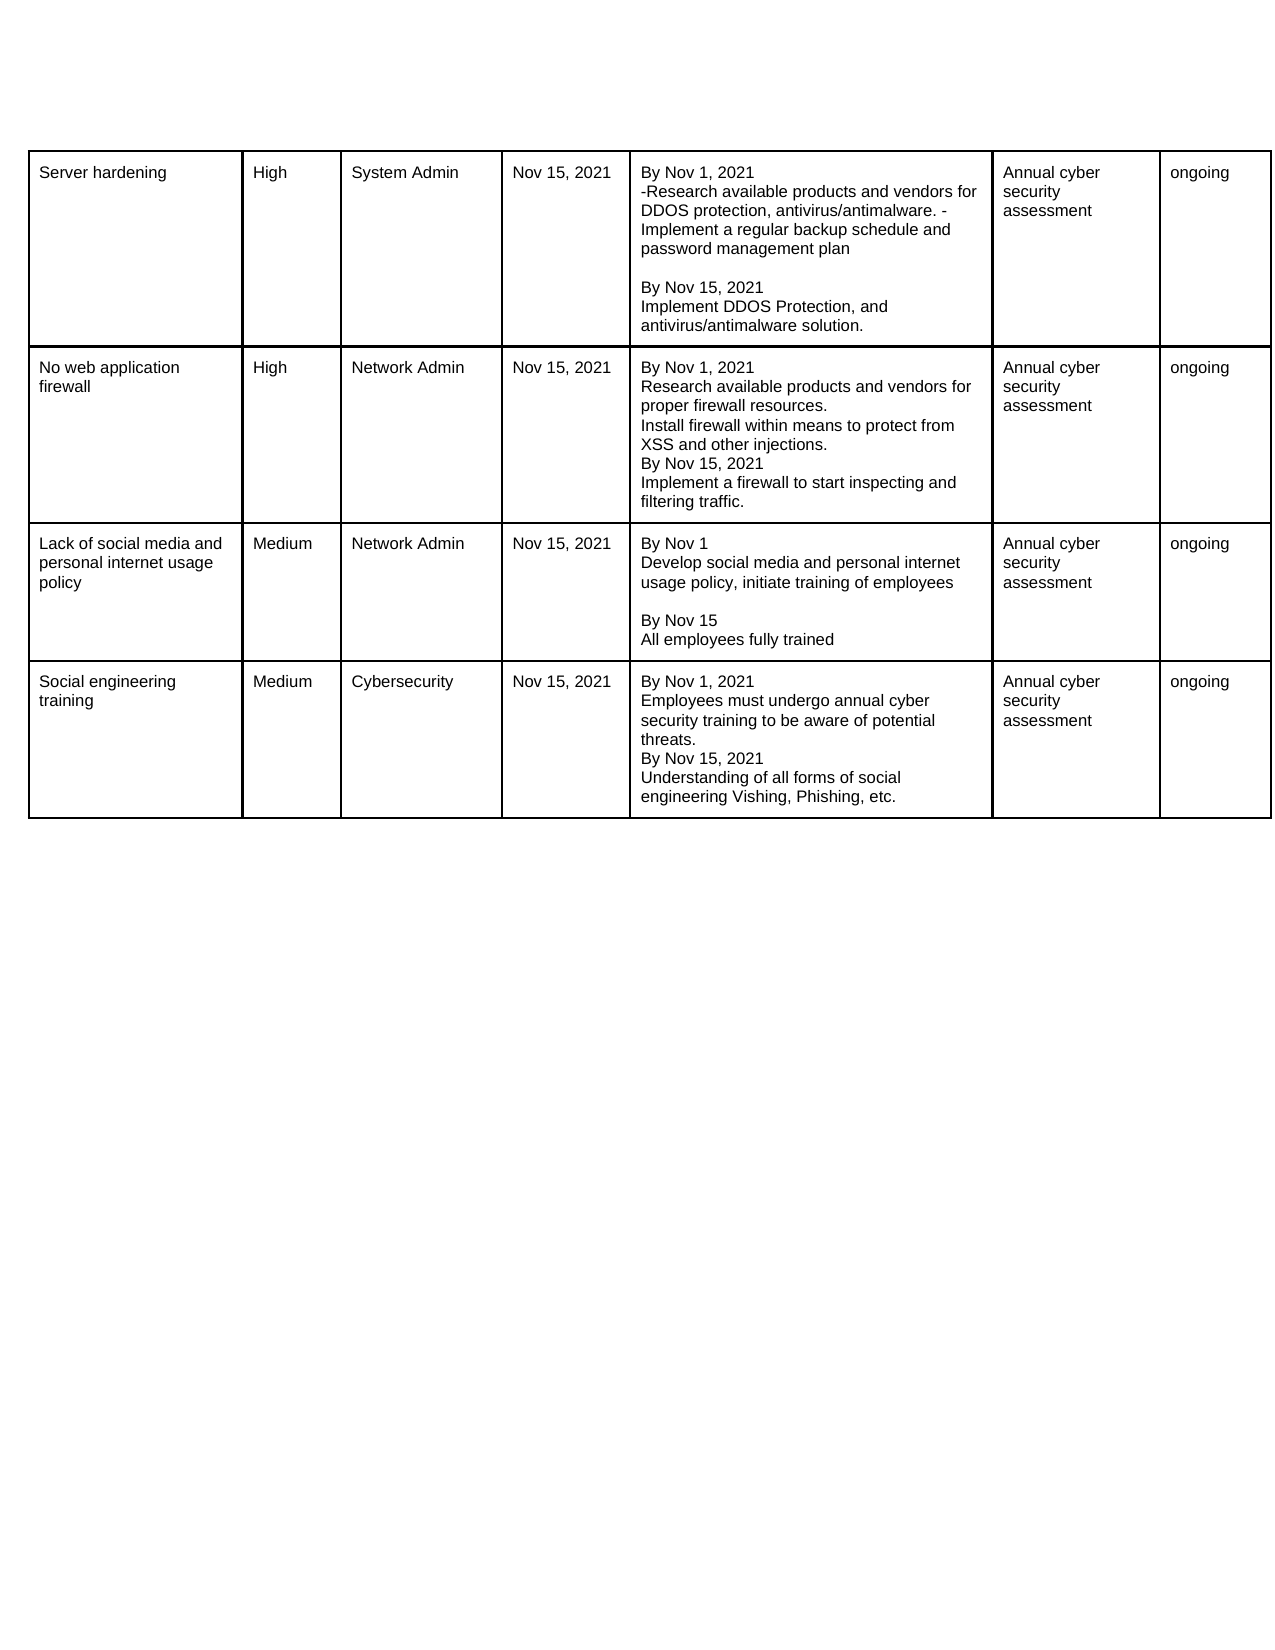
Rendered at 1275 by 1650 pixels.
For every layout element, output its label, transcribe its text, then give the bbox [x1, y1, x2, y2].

table_cell Nov 15, 2021 [503, 662, 629, 817]
table_cell Network Admin [342, 524, 501, 659]
table_cell Lack of social media and personal internet usage policy [30, 524, 241, 659]
table_cell Medium [244, 662, 340, 817]
table_cell Nov 15, 2021 [503, 348, 629, 522]
table_cell By Nov 1, 2021 Employees must undergo annual cyber security training to be aware of potential threats. By Nov 15, 2021 Understanding of all forms of social engineering Vishing, Phishing, etc. [631, 662, 991, 817]
table_cell Cybersecurity [342, 662, 501, 817]
table_cell System Admin [342, 152, 501, 345]
table_cell Annual cyber security assessment [994, 662, 1159, 817]
table_cell High [244, 152, 340, 345]
table_cell Annual cyber security assessment [994, 524, 1159, 659]
table_cell By Nov 1 Develop social media and personal internet usage policy, initiate training of employees By Nov 15 All employees fully trained [631, 524, 991, 659]
table_cell Nov 15, 2021 [503, 152, 629, 345]
table_cell Annual cyber security assessment [994, 348, 1159, 522]
table_cell By Nov 1, 2021 -Research available products and vendors for DDOS protection, antivirus/antimalware. -Implement a regular backup schedule and password management plan By Nov 15, 2021 Implement DDOS Protection, and antivirus/antimalware solution. [631, 152, 991, 345]
table_cell Medium [244, 524, 340, 659]
table_cell ongoing [1161, 524, 1270, 659]
table_cell ongoing [1161, 348, 1270, 522]
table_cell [994, 152, 1159, 345]
table_cell Social engineering training [30, 662, 241, 817]
table_cell By Nov 1, 2021 Research available products and vendors for proper firewall resources. Install firewall within means to protect from XSS and other injections. By Nov 15, 2021 Implement a firewall to start inspecting and filtering traffic. [631, 348, 991, 522]
table_cell High [244, 348, 340, 522]
table_cell Nov 15, 2021 [503, 524, 629, 659]
table_cell ongoing [1161, 152, 1270, 345]
table_cell Server hardening [30, 152, 241, 345]
table_cell Network Admin [342, 348, 501, 522]
table_cell No web application firewall [30, 348, 241, 522]
table_cell ongoing [1161, 662, 1270, 817]
